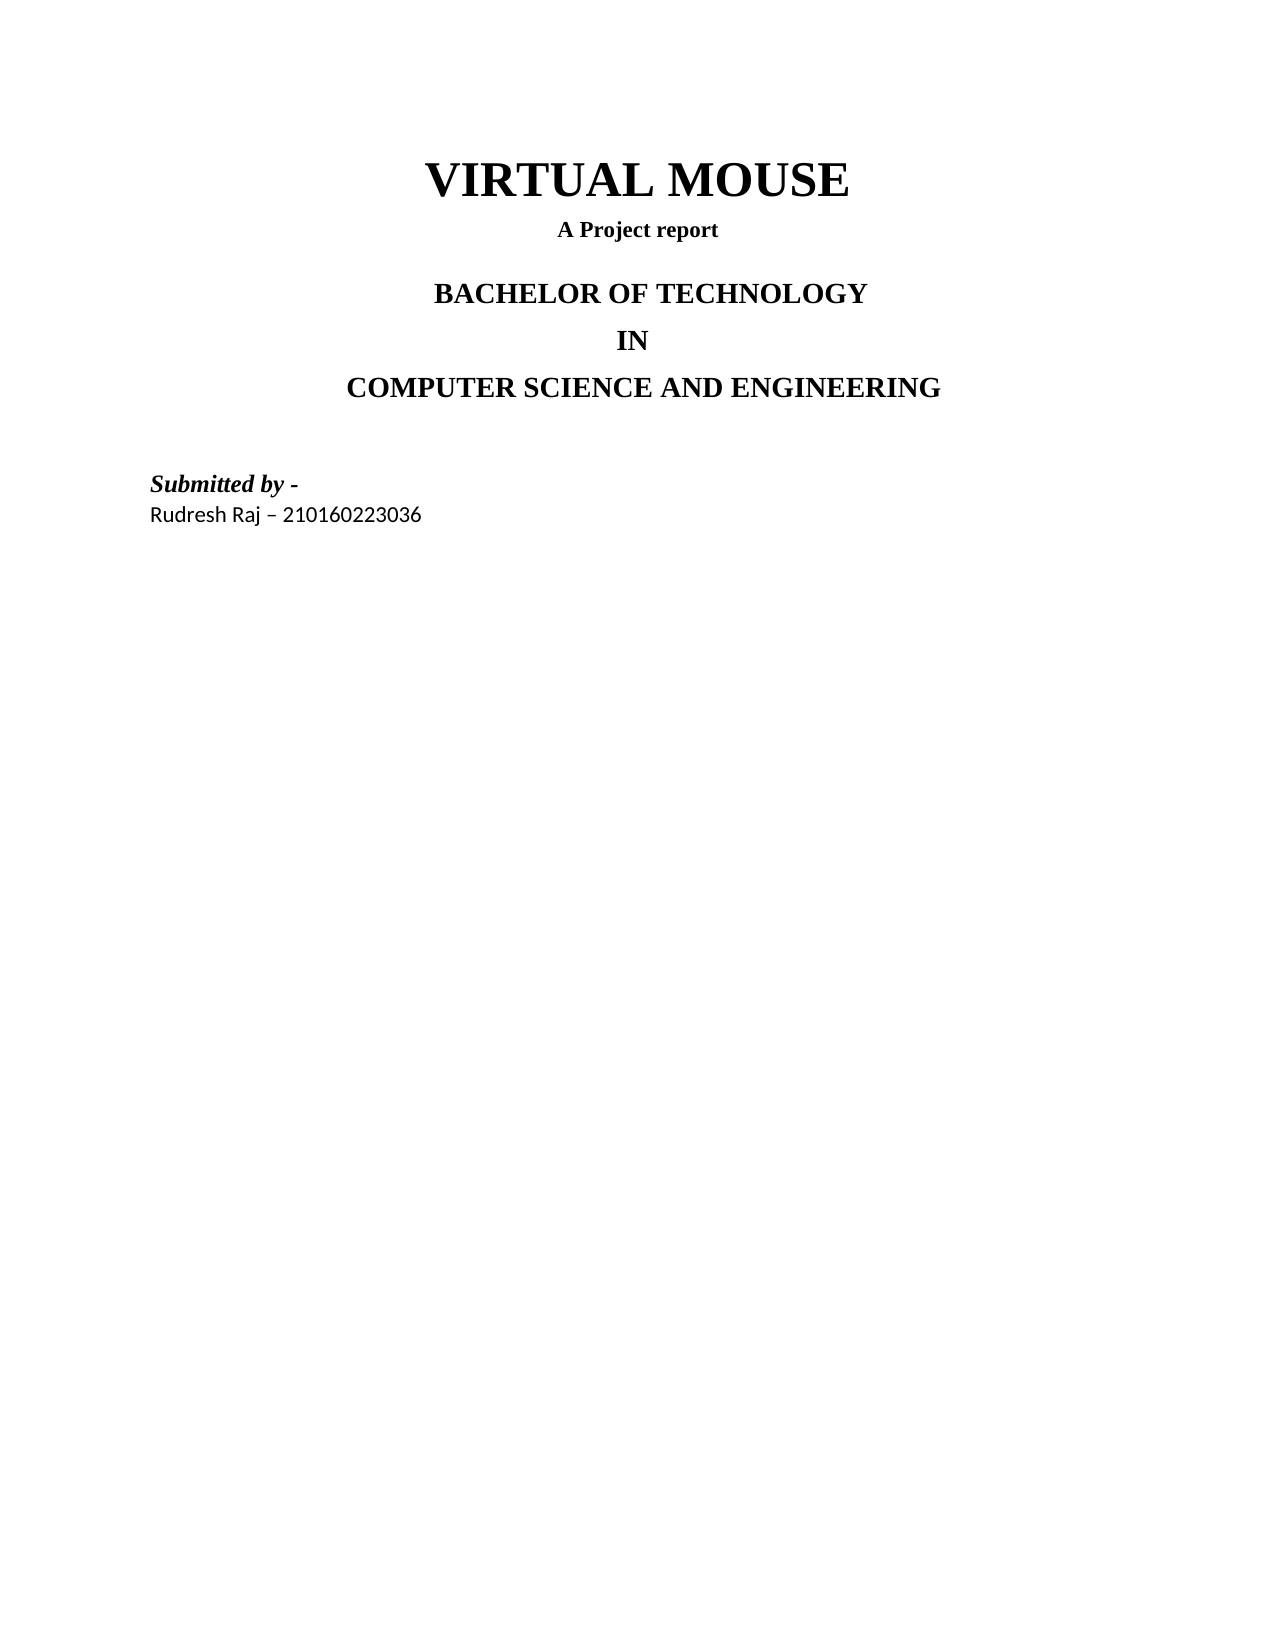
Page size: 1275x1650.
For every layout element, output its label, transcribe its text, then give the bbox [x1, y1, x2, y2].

text A Project report [151, 216, 1125, 243]
text BACHELOR OF TECHNOLOGY [376, 276, 1125, 310]
text Rudresh Raj – 210160223036 [150, 500, 1125, 528]
text VIRTUAL MOUSE [150, 150, 1125, 207]
subtitle Submitted by - [150, 469, 1125, 498]
text IN [376, 323, 1125, 357]
text COMPUTER SCIENCE AND ENGINEERING [302, 370, 1125, 404]
